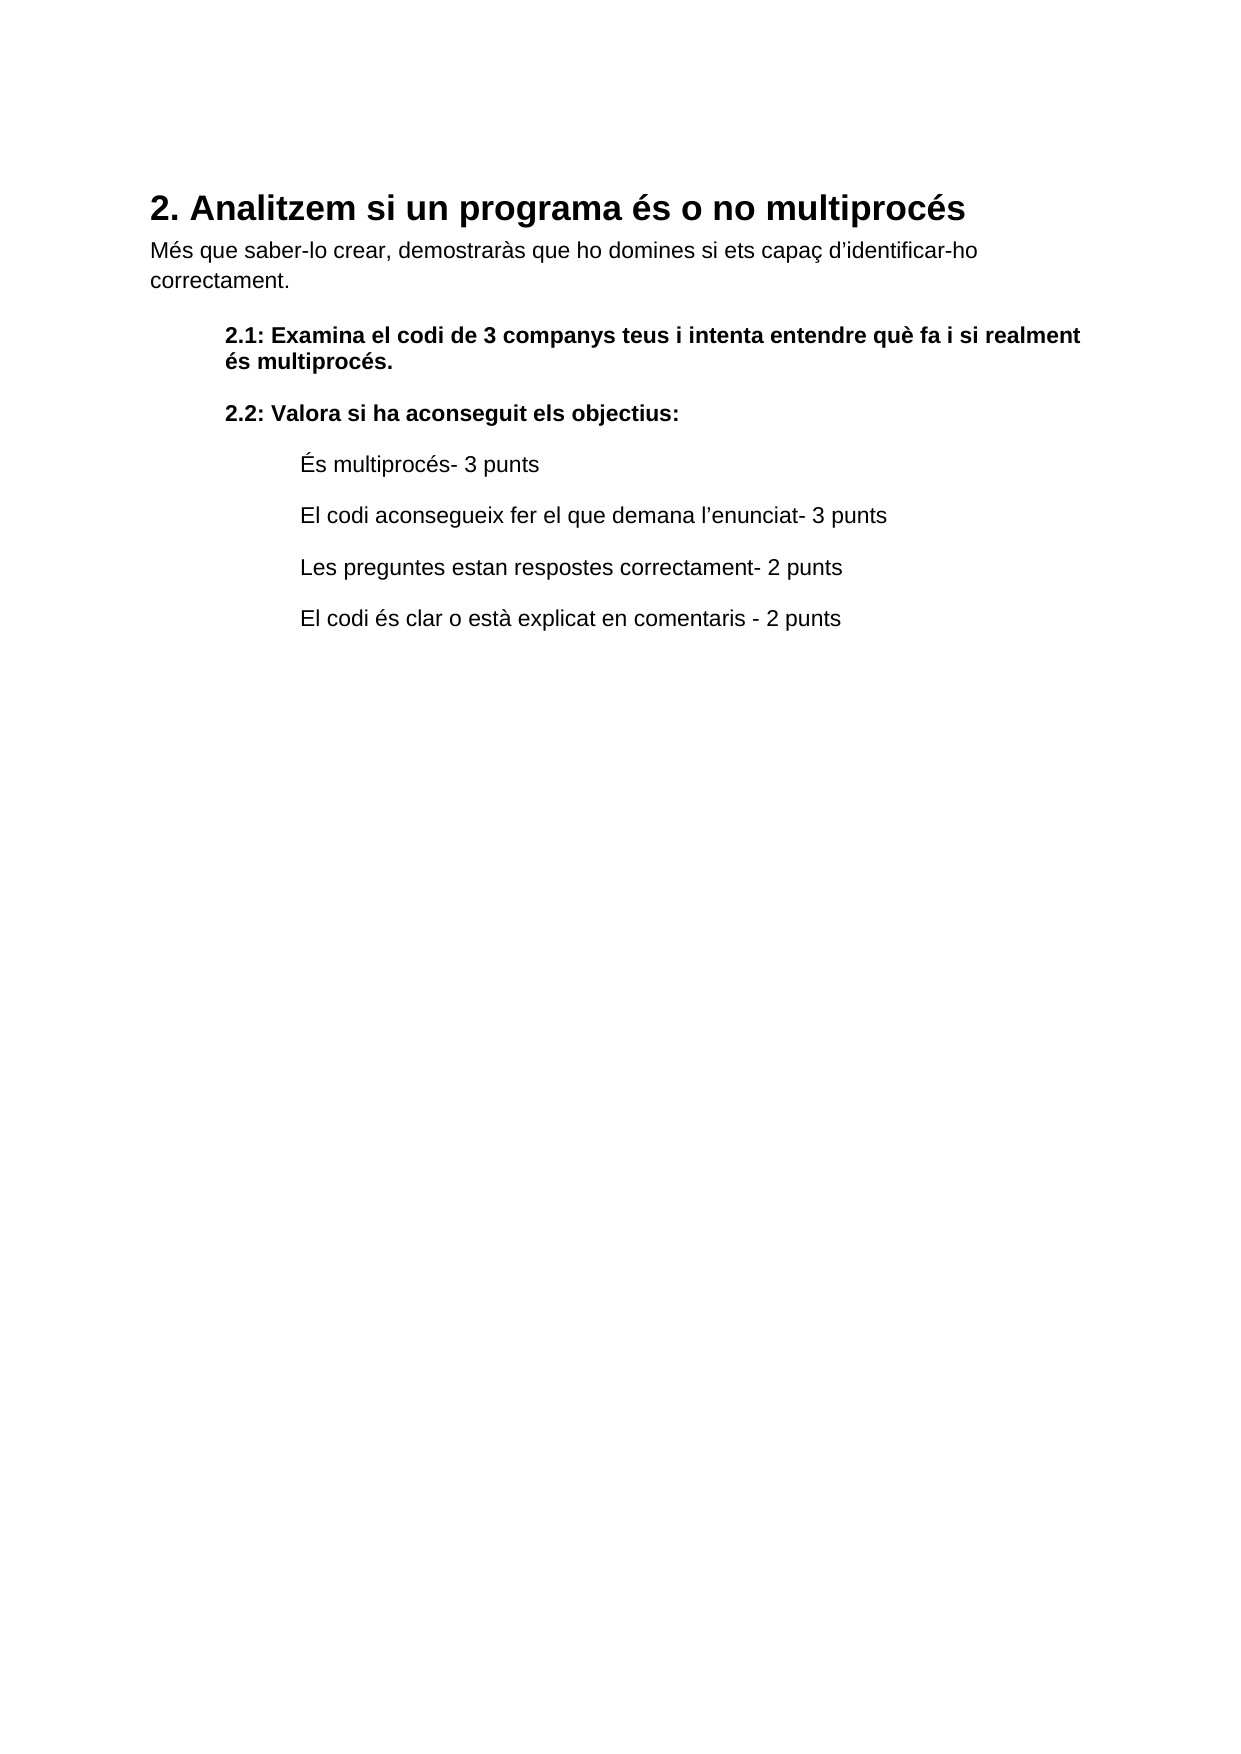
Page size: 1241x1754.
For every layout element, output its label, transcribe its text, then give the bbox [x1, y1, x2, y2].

subtitle 2. Analitzem si un programa és o no multiprocés [150, 187, 1090, 228]
text El codi aconsegueix fer el que demana l’enunciat- 3 punts [225, 502, 1090, 529]
text Les preguntes estan respostes correctament- 2 punts [225, 554, 1090, 580]
text És multiprocés- 3 punts [225, 451, 1090, 477]
text Més que saber-lo crear, demostraràs que ho domines si ets capaç d’identificar-ho correctament. [150, 237, 1090, 293]
text 2.1: Examina el codi de 3 companys teus i intenta entendre què fa i si realment és multiprocés. [225, 322, 1090, 375]
text El codi és clar o està explicat en comentaris - 2 punts [225, 605, 1090, 631]
text 2.2: Valora si ha aconseguit els objectius: [225, 400, 1090, 426]
